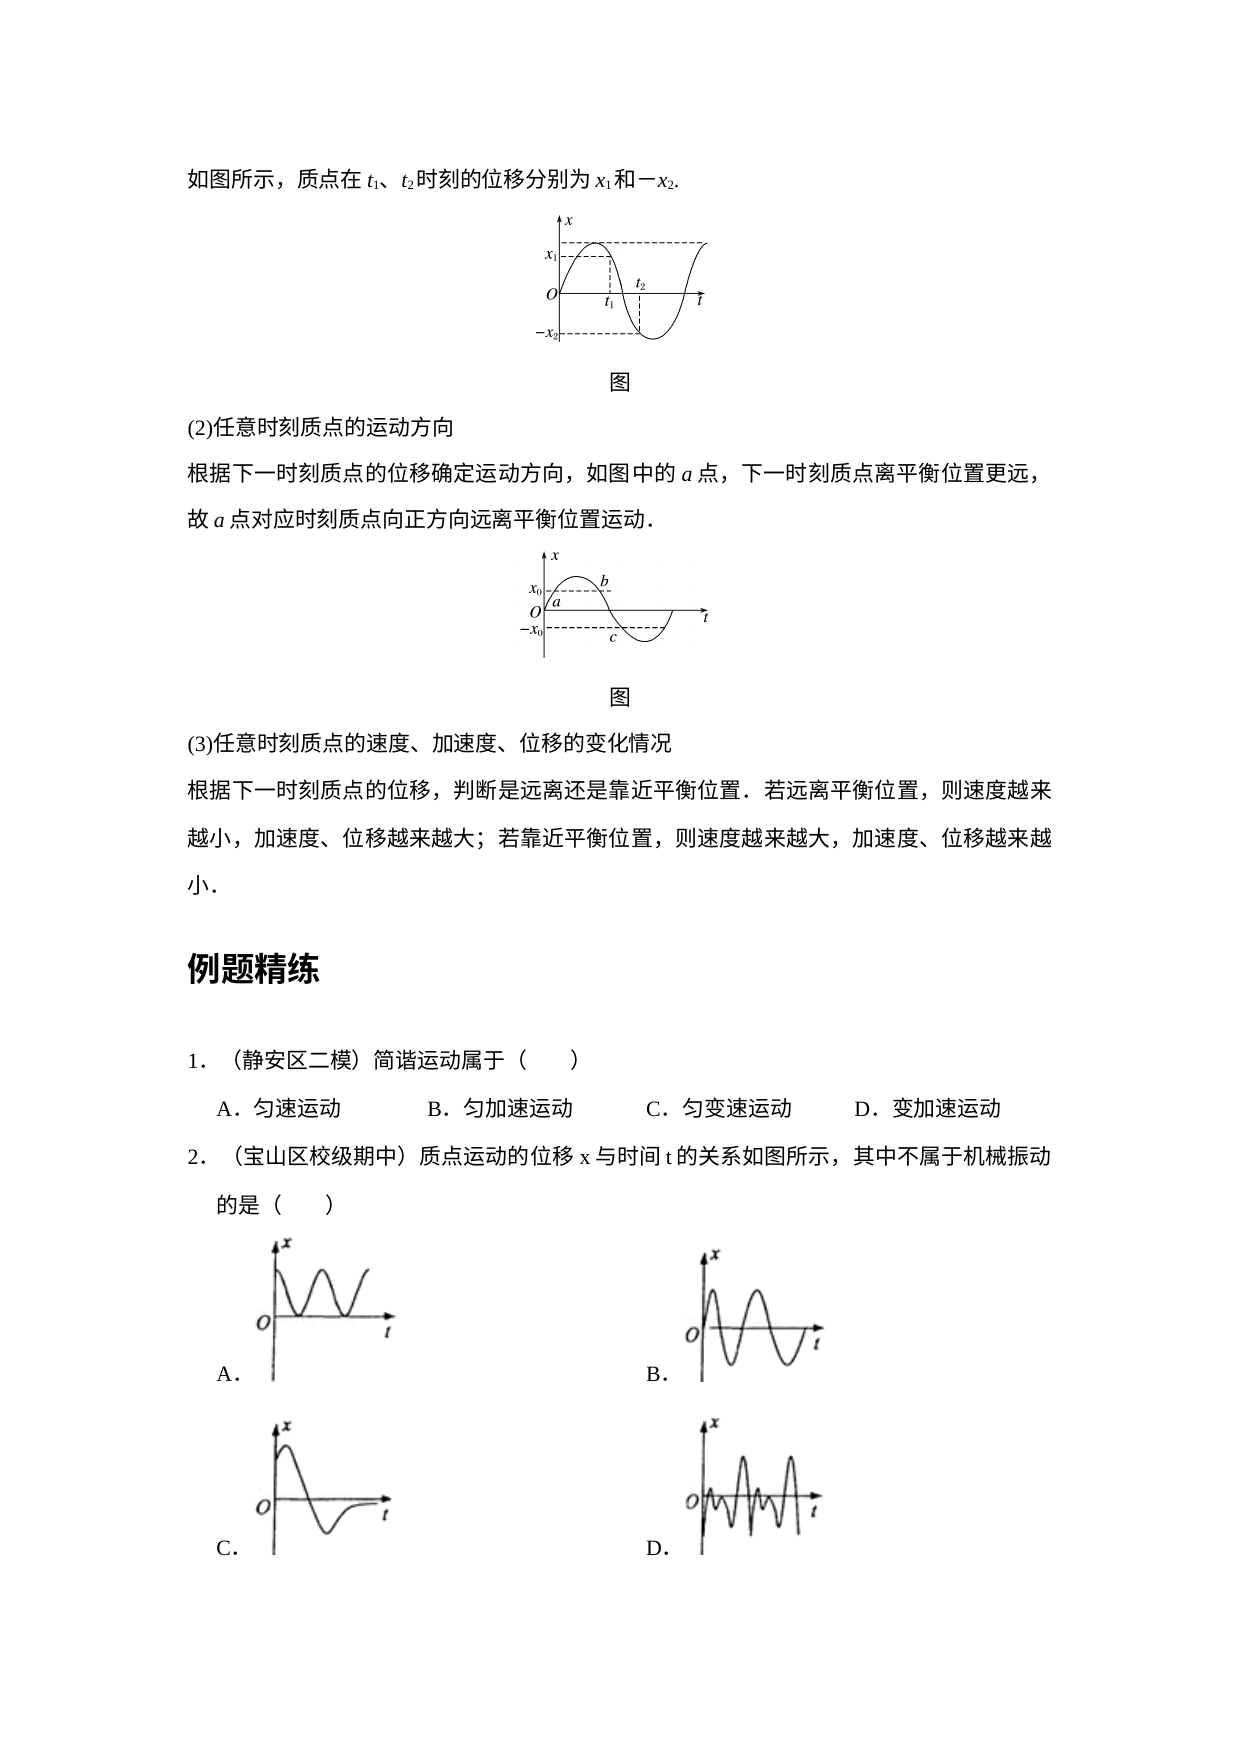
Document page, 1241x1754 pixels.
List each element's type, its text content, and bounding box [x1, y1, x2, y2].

picture [683, 1414, 823, 1555]
text 根据下一时刻质点的位移，判断是远离还是靠近平衡位置．若远离平衡位置，则速度越来越小，加速度、位移越来越大；若靠近平衡位置，则速度越来越大，加速度、位移越来越小． [187, 773, 1053, 900]
text A．匀速运动 B．匀加速运动 C．匀变速运动 D．变加速运动 [187, 1091, 1053, 1123]
text 图 [187, 680, 1053, 712]
picture [513, 547, 728, 667]
picture [253, 1236, 396, 1382]
subtitle 例题精练 [187, 943, 1053, 991]
text 如图所示，质点在t1、t2时刻的位移分别为x1和－x2. [187, 162, 1053, 194]
picture [682, 1246, 825, 1382]
picture [252, 1418, 392, 1555]
text 根据下一时刻质点的位移确定运动方向，如图中的a点，下一时刻质点离平衡位置更远，故a点对应时刻质点向正方向远离平衡位置运动． [187, 456, 1053, 534]
text (2)任意时刻质点的运动方向 [187, 410, 1053, 442]
picture [532, 207, 708, 352]
text 2．（宝山区校级期中）质点运动的位移x与时间t的关系如图所示，其中不属于机械振动的是（ ） [187, 1139, 1053, 1220]
text 1．（静安区二模）简谐运动属于（ ） [187, 1042, 1053, 1075]
text (3)任意时刻质点的速度、加速度、位移的变化情况 [187, 726, 1053, 757]
text 图 [187, 364, 1053, 396]
